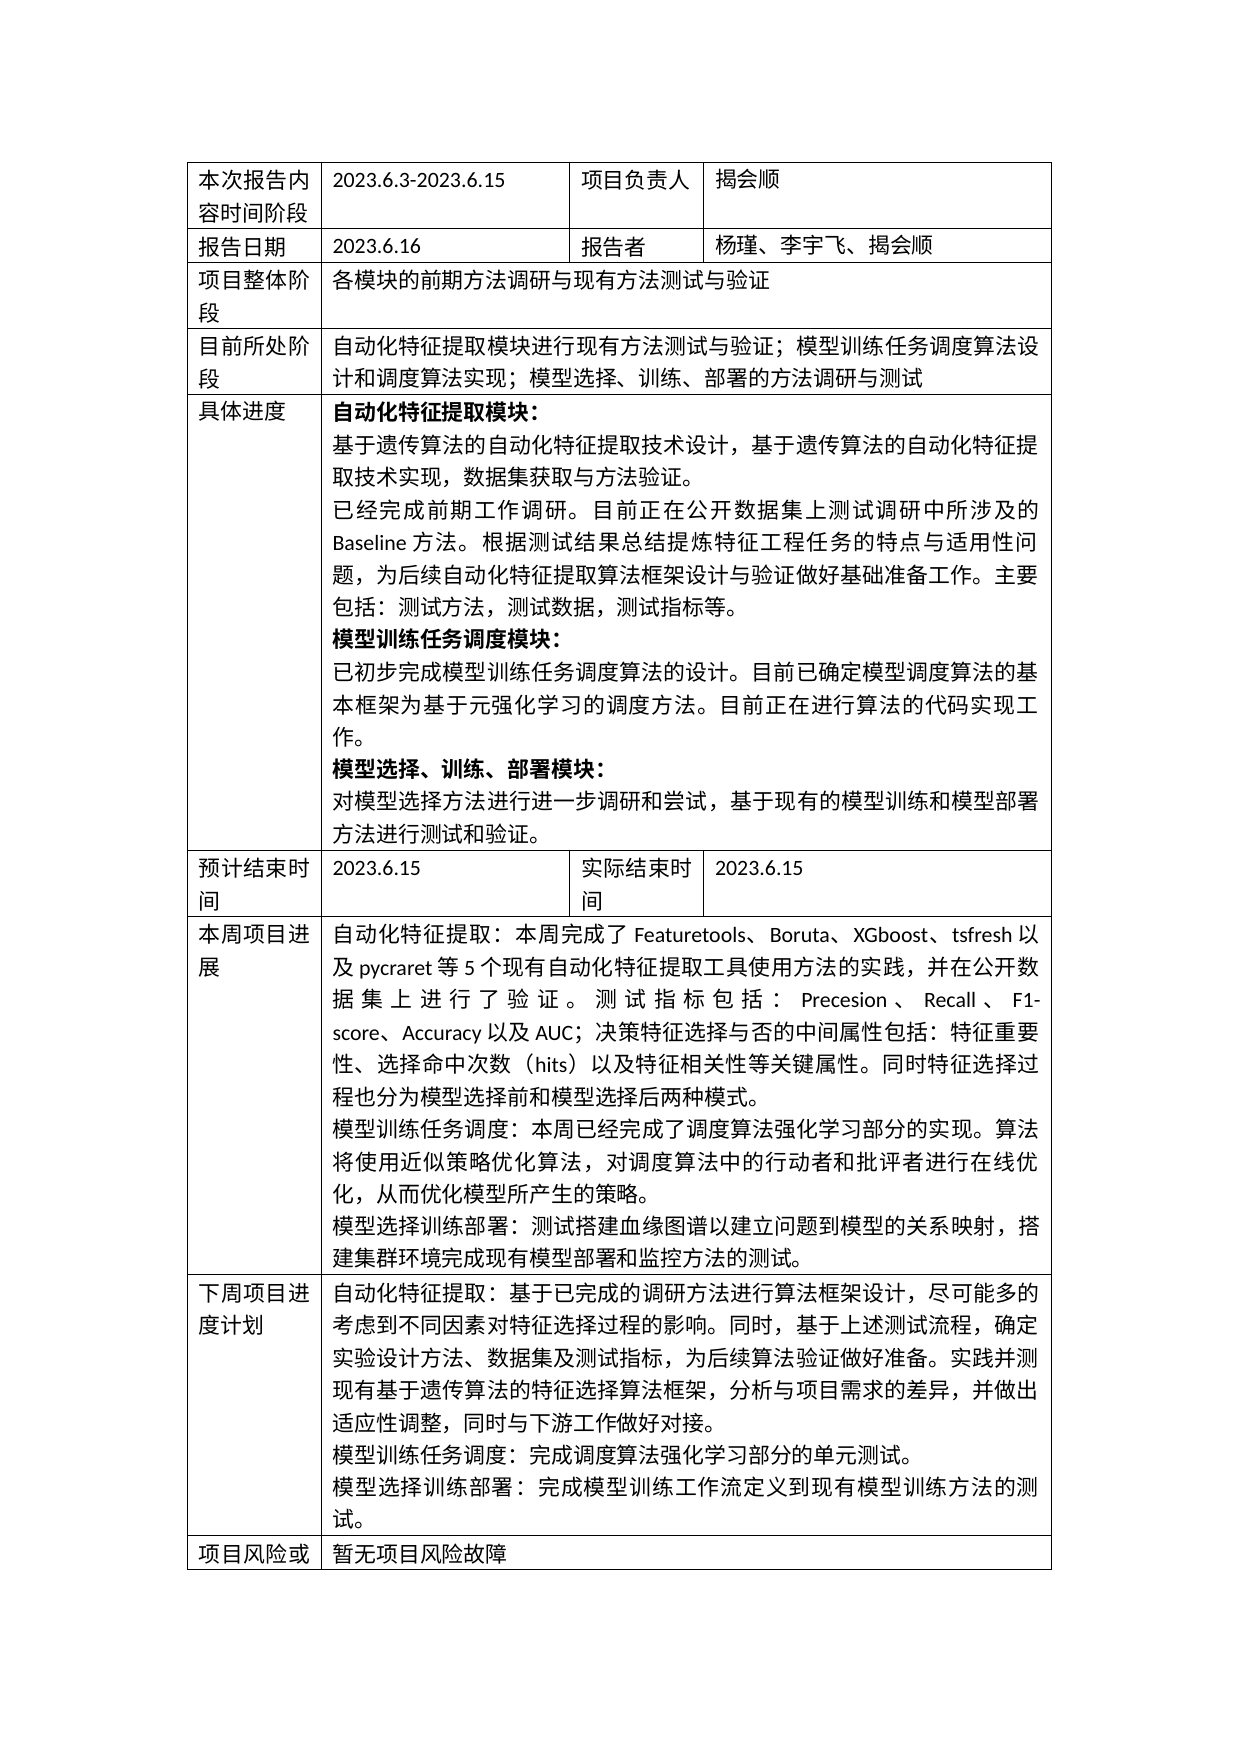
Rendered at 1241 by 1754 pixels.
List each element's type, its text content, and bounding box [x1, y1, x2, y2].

table_cell 杨瑾、李宇飞、揭会顺 [704, 229, 1051, 262]
table_header 揭会顺 [704, 163, 1051, 228]
table_cell 下周项目进度计划 [188, 1275, 321, 1535]
table_header 本次报告内容时间阶段 [188, 163, 321, 228]
table_cell 各模块的前期方法调研与现有方法测试与验证 [322, 263, 1051, 328]
table_cell 自动化特征提取模块进行现有方法测试与验证；模型训练任务调度算法设计和调度算法实现；模型选择、训练、部署的方法调研与测试 [322, 329, 1051, 394]
table_cell 报告者 [570, 229, 703, 262]
table_cell 项目风险或故障 [188, 1536, 321, 1569]
table_cell 暂无项目风险故障 [322, 1536, 1051, 1569]
table_cell 自动化特征提取模块： 基于遗传算法的自动化特征提取技术设计，基于遗传算法的自动化特征提取技术实现，数据集获取与方法验证。 已经完成前期工作调研。目前正在公开数据集上测试调研中所涉及的Baseline方法。根据测试结果总结提炼特征工程任务的特点与适用性问题，为后续自动化特征提取算法框架设计与验证做好基础准备工作。主要包括：测试方法，测试数据，测试指标等。 模型训练任务调度模块： 已初步完成模型训练任务调度算法的设计。目前已确定模型调度算法的基本框架为基于元强化学习的调度方法。目前正在进行算法的代码实现工作。 模型选择、训练、部署模块： 对模型选择方法进行进一步调研和尝试，基于现有的模型训练和模型部署方法进行测试和验证。 [322, 395, 1051, 850]
table_cell 目前所处阶段 [188, 329, 321, 394]
table_cell 2023.6.15 [322, 851, 569, 916]
table_cell 本周项目进展 [188, 917, 321, 1274]
table_cell 2023.6.16 [322, 229, 569, 262]
table_cell 报告日期 [188, 229, 321, 262]
table_cell 具体进度 [188, 395, 321, 850]
table_cell 项目整体阶段 [188, 263, 321, 328]
table_cell 自动化特征提取：基于已完成的调研方法进行算法框架设计，尽可能多的考虑到不同因素对特征选择过程的影响。同时，基于上述测试流程，确定实验设计方法、数据集及测试指标，为后续算法验证做好准备。实践并测现有基于遗传算法的特征选择算法框架，分析与项目需求的差异，并做出适应性调整，同时与下游工作做好对接。 模型训练任务调度：完成调度算法强化学习部分的单元测试。 模型选择训练部署：完成模型训练工作流定义到现有模型训练方法的测试。 [322, 1275, 1051, 1535]
table_cell 2023.6.15 [704, 851, 1051, 916]
table_header 2023.6.3-2023.6.15 [322, 163, 569, 228]
table_cell 实际结束时间 [570, 851, 703, 916]
table_header 项目负责人 [570, 163, 703, 228]
table_cell 预计结束时间 [188, 851, 321, 916]
table_cell 自动化特征提取：本周完成了Featuretools、Boruta、XGboost、tsfresh以及pycraret等5个现有自动化特征提取工具使用方法的实践，并在公开数据集上进行了验证。测试指标包括：Precesion、Recall、F1-score、Accuracy以及AUC；决策特征选择与否的中间属性包括：特征重要性、选择命中次数（hits）以及特征相关性等关键属性。同时特征选择过程也分为模型选择前和模型选择后两种模式。 模型训练任务调度：本周已经完成了调度算法强化学习部分的实现。算法将使用近似策略优化算法，对调度算法中的行动者和批评者进行在线优化，从而优化模型所产生的策略。 模型选择训练部署：测试搭建血缘图谱以建立问题到模型的关系映射，搭建集群环境完成现有模型部署和监控方法的测试。 [322, 917, 1051, 1274]
